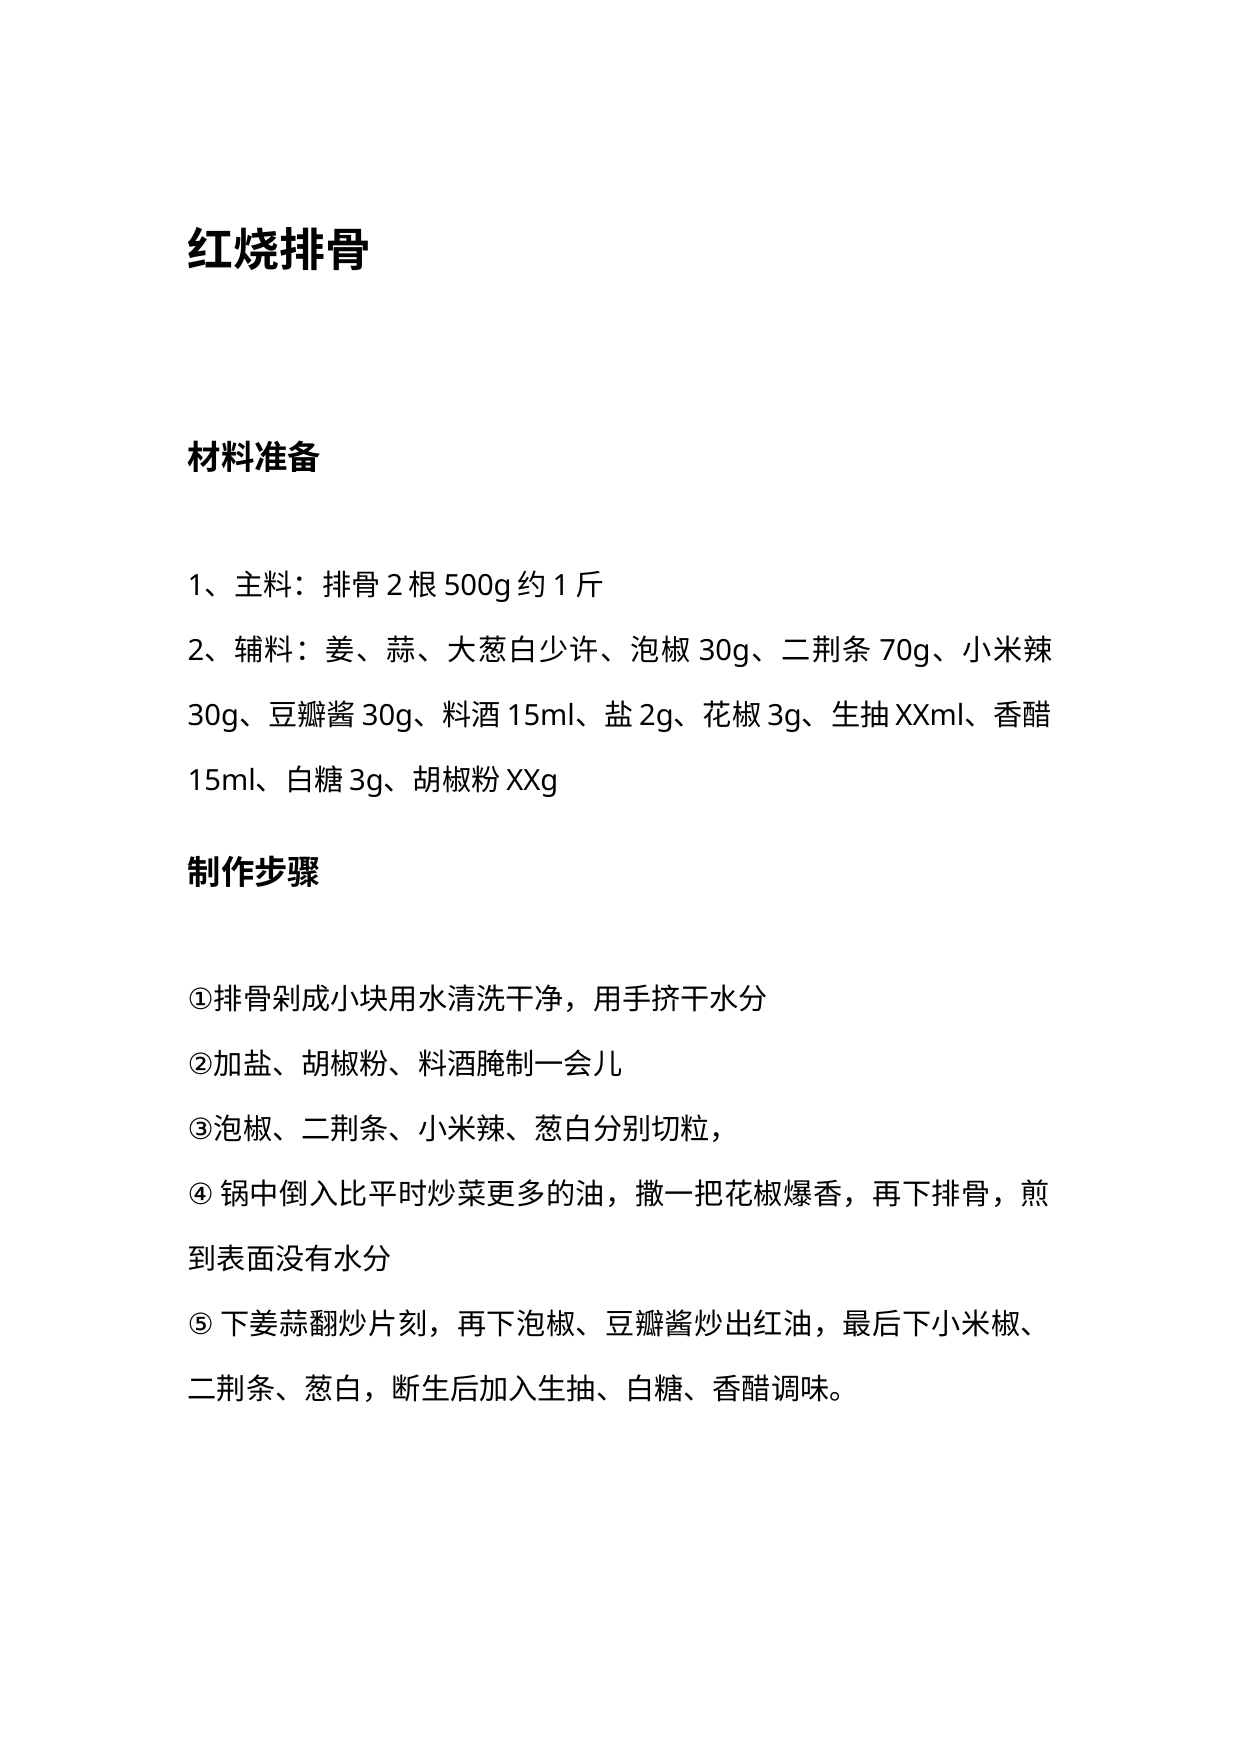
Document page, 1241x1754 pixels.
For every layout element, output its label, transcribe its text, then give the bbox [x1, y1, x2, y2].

list 主料：排骨2根500g约1斤 [187, 550, 1053, 615]
subtitle 材料准备 [187, 423, 1053, 488]
text ④锅中倒入比平时炒菜更多的油，撒一把花椒爆香，再下排骨，煎到表面没有水分 [187, 1159, 1053, 1289]
text ③泡椒、二荆条、小米辣、葱白分别切粒， [187, 1094, 1053, 1159]
text ②加盐、胡椒粉、料酒腌制一会儿 [187, 1029, 1053, 1094]
subtitle 红烧排骨 [187, 197, 1053, 295]
text ⑤下姜蒜翻炒片刻，再下泡椒、豆瓣酱炒出红油，最后下小米椒、二荆条、葱白，断生后加入生抽、白糖、香醋调味。 [187, 1289, 1053, 1419]
subtitle 制作步骤 [187, 837, 1053, 902]
text ①排骨剁成小块用水清洗干净，用手挤干水分 [187, 964, 1053, 1029]
list 辅料：姜、蒜、大葱白少许、泡椒30g、二荆条70g、小米辣30g、豆瓣酱30g、料酒15ml、盐2g、花椒3g、生抽XXml、香醋15ml、白糖3g、胡椒粉XXg [187, 615, 1053, 810]
